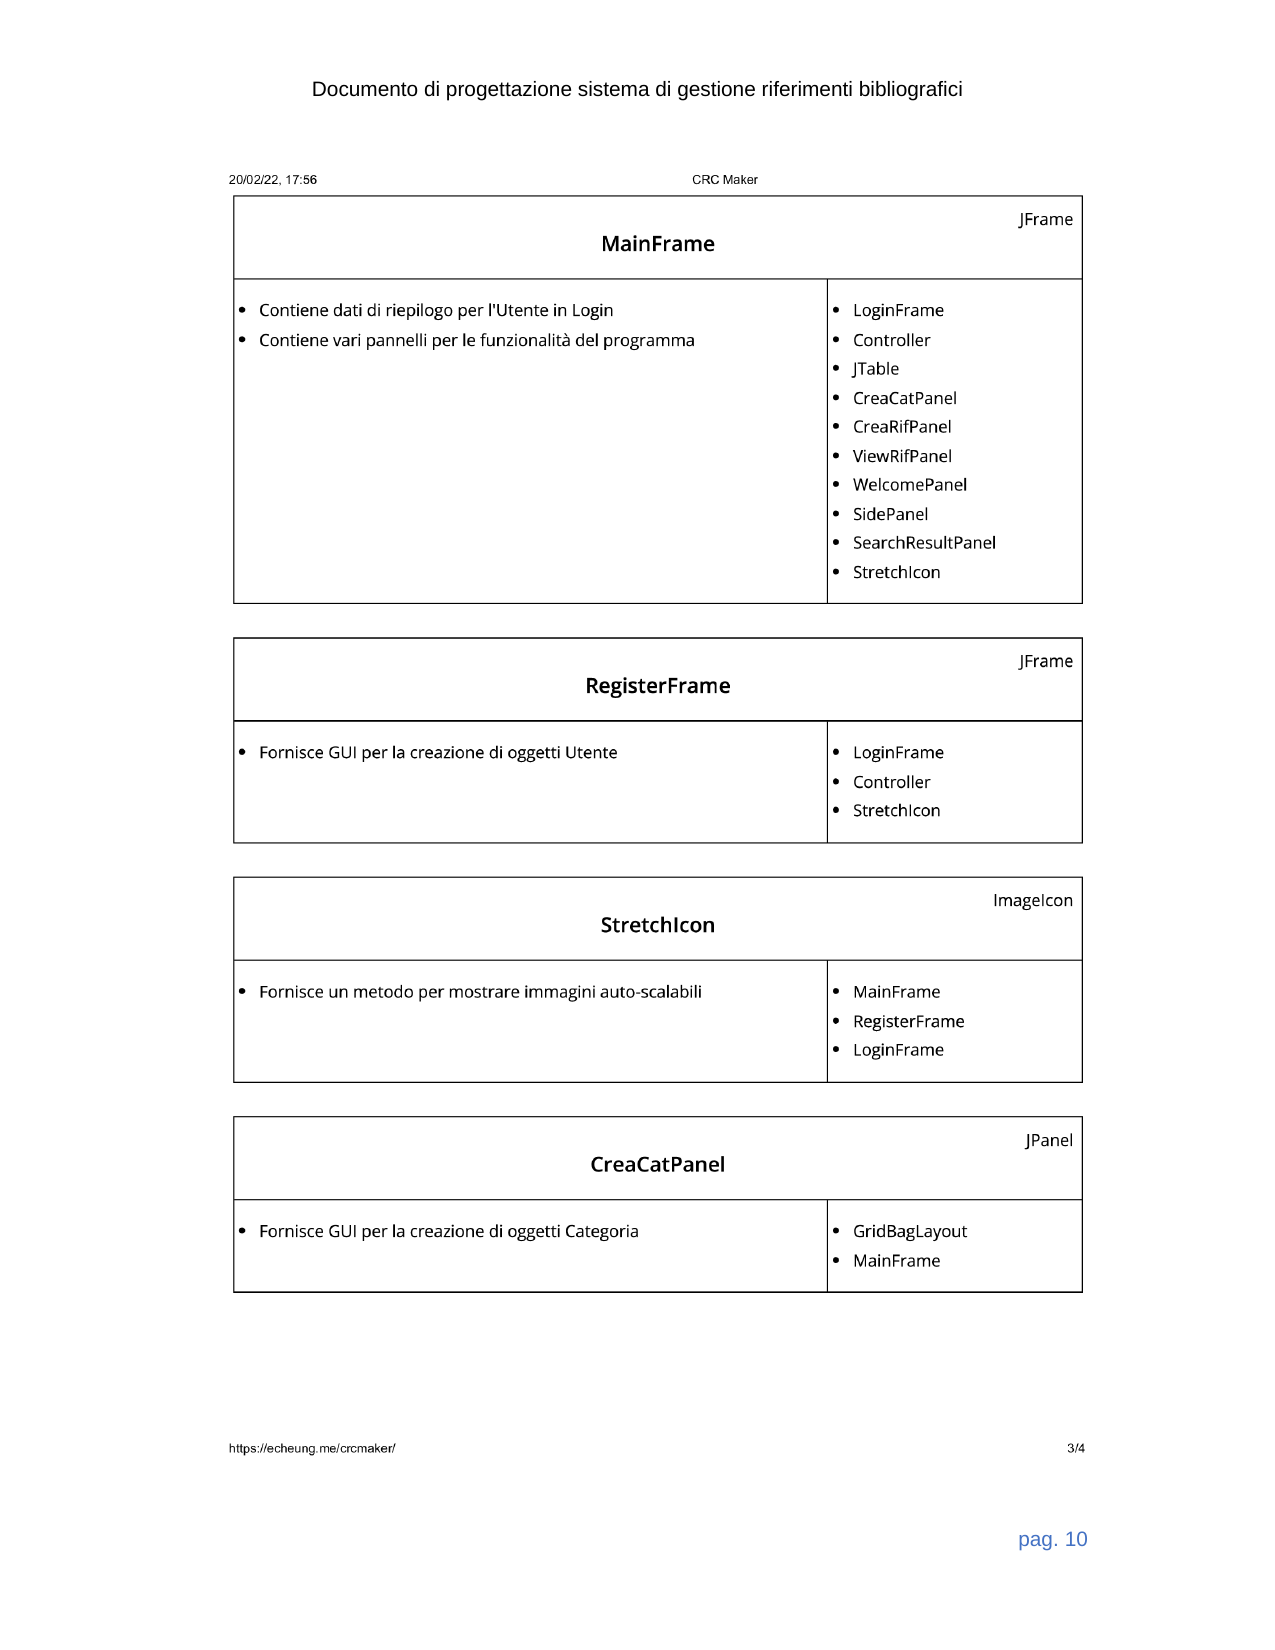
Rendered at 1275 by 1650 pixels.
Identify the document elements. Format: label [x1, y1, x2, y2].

picture [187, 150, 1127, 1479]
